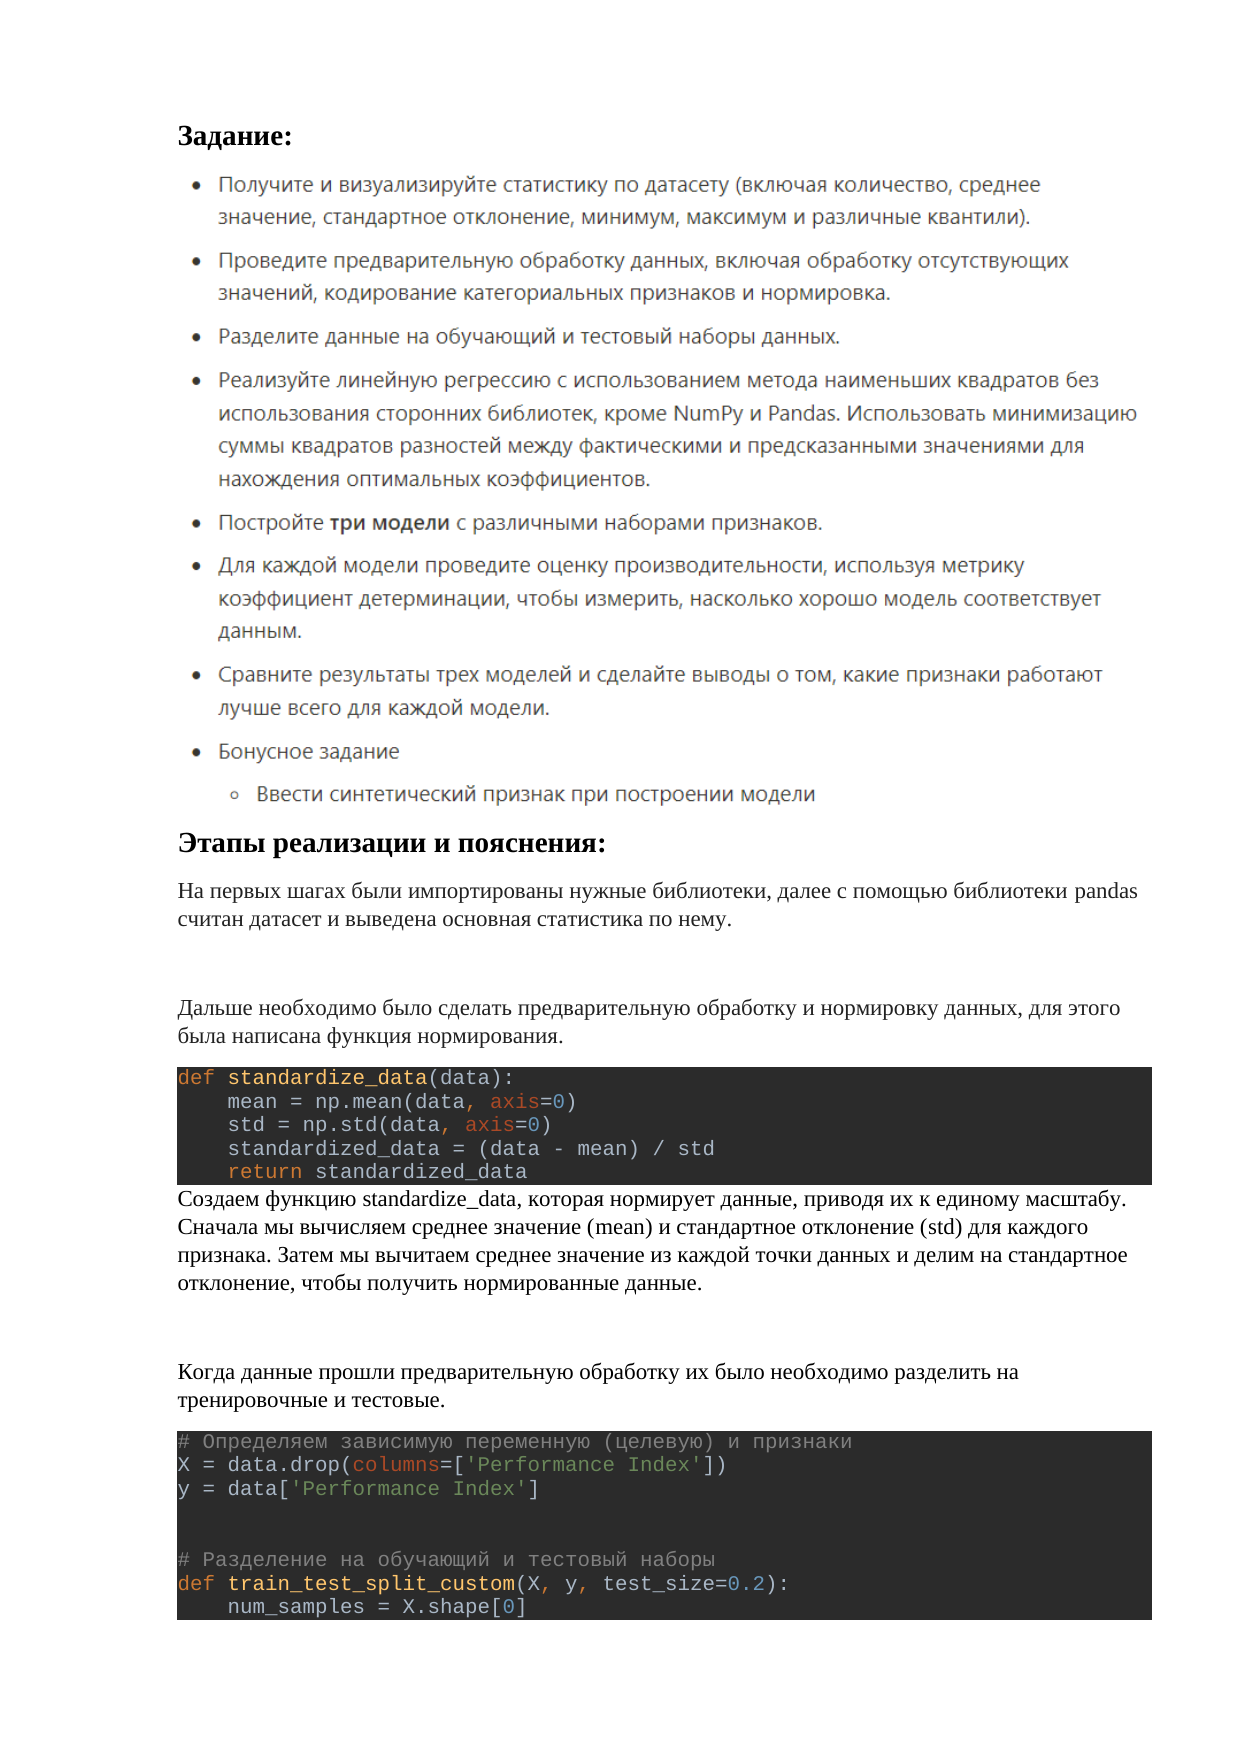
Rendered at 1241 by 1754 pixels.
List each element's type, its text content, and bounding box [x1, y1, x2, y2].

text На первых шагах были импортированы нужные библиотеки, далее с помощью библиотеки pandas считан датасет и выведена основная статистика по нему. [177, 877, 1152, 932]
text Дальше необходимо было сделать предварительную обработку и нормировку данных, для этого была написана функция нормирования. [177, 994, 1152, 1049]
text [177, 1431, 1152, 1620]
text Этапы реализации и пояснения: [177, 825, 1152, 859]
text Задание: [177, 118, 1152, 152]
picture [177, 170, 1152, 807]
text Создаем функцию standardize_data, которая нормирует данные, приводя их к единому масштабу. Сначала мы вычисляем среднее значение (mean) и стандартное отклонение (std) для каждого признака. Затем мы вычитаем среднее значение из каждой точки данных и делим на стандартное отклонение, чтобы получить нормированные данные. [177, 1185, 1152, 1295]
text def standardize_data(data): mean = np.mean(data, axis=0) std = np.std(data, axis=0) standardized_data = (data - mean) / std return standardized_data [177, 1067, 1152, 1185]
text Когда данные прошли предварительную обработку их было необходимо разделить на тренировочные и тестовые. [177, 1358, 1152, 1412]
